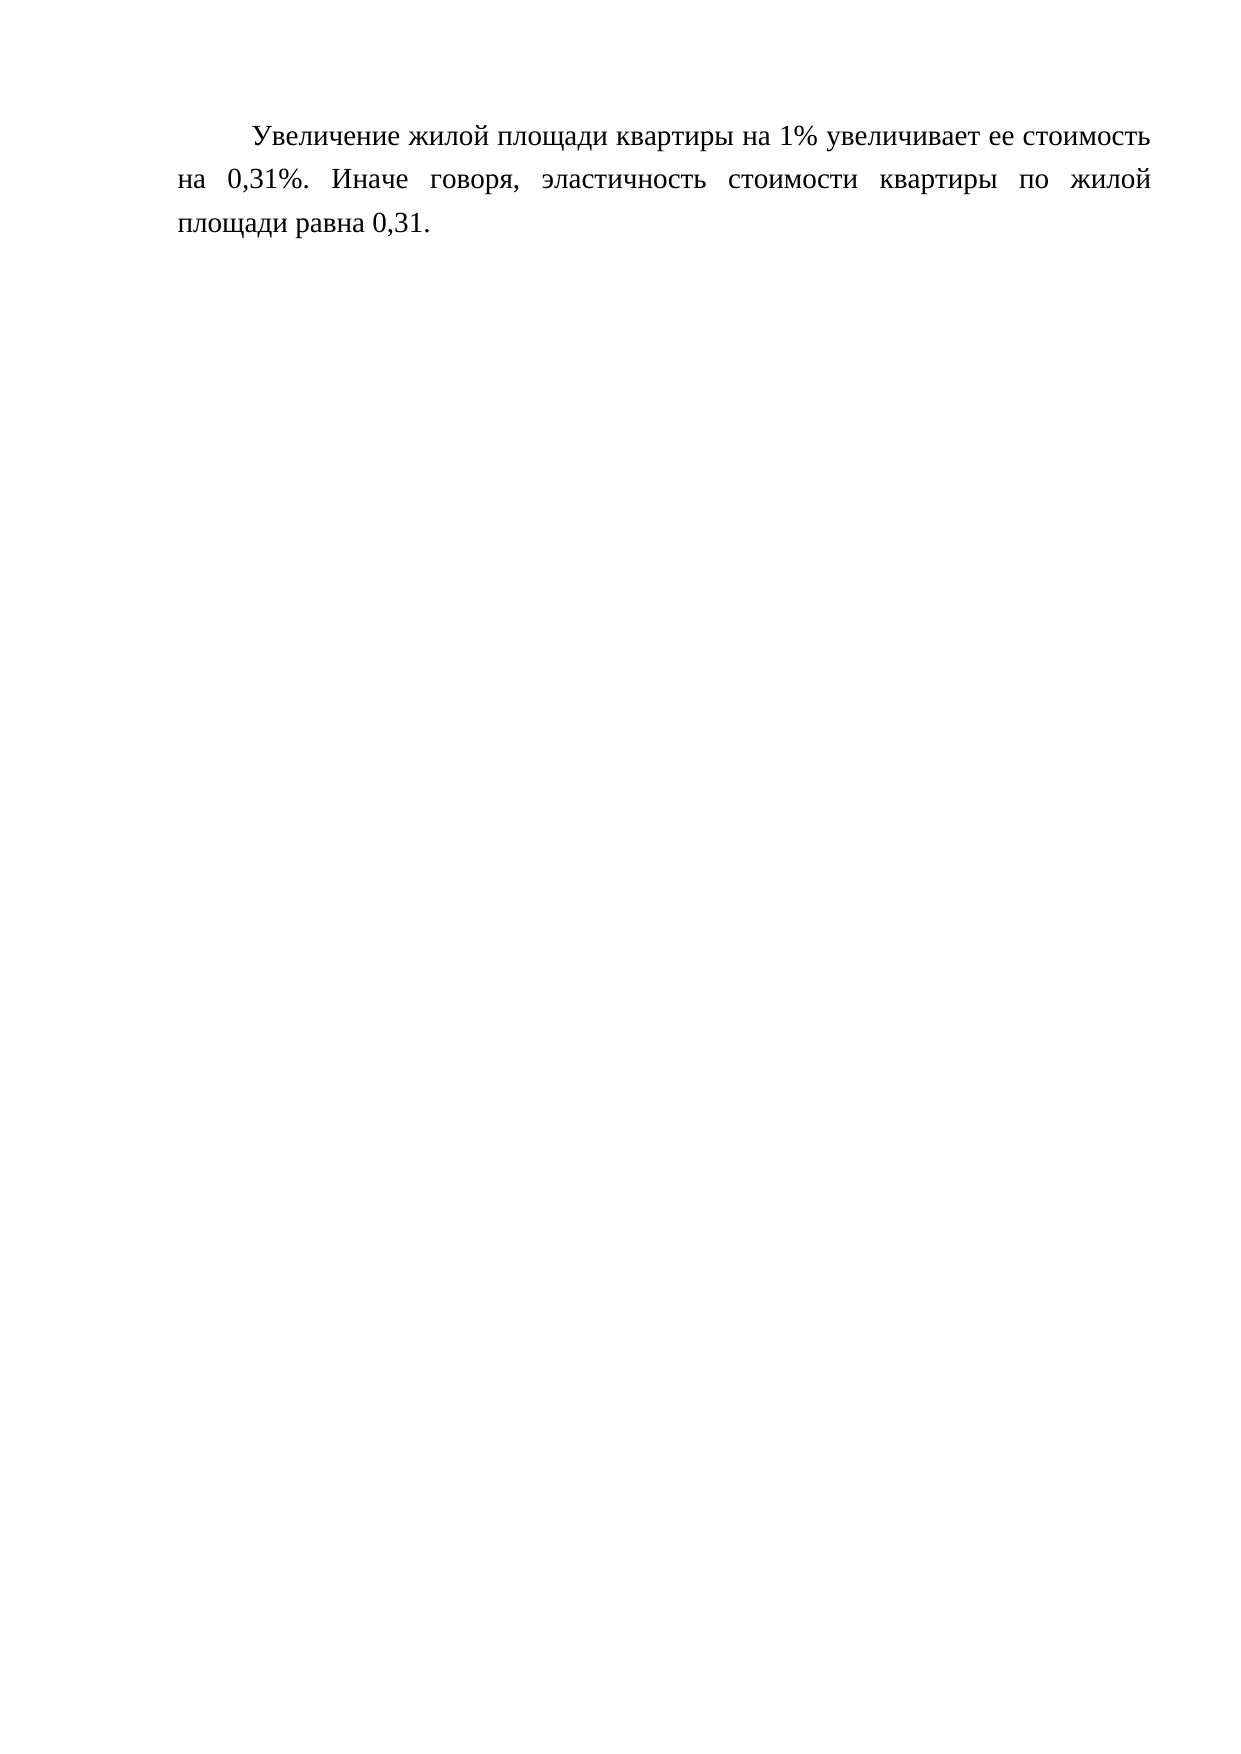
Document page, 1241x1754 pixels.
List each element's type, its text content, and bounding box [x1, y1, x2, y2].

text Увеличение жилой площади квартиры на 1% увеличивает ее стоимость на 0,31%. Иначе говоря, эластичность стоимости квартиры по жилой площади равна 0,31. [177, 118, 1152, 239]
